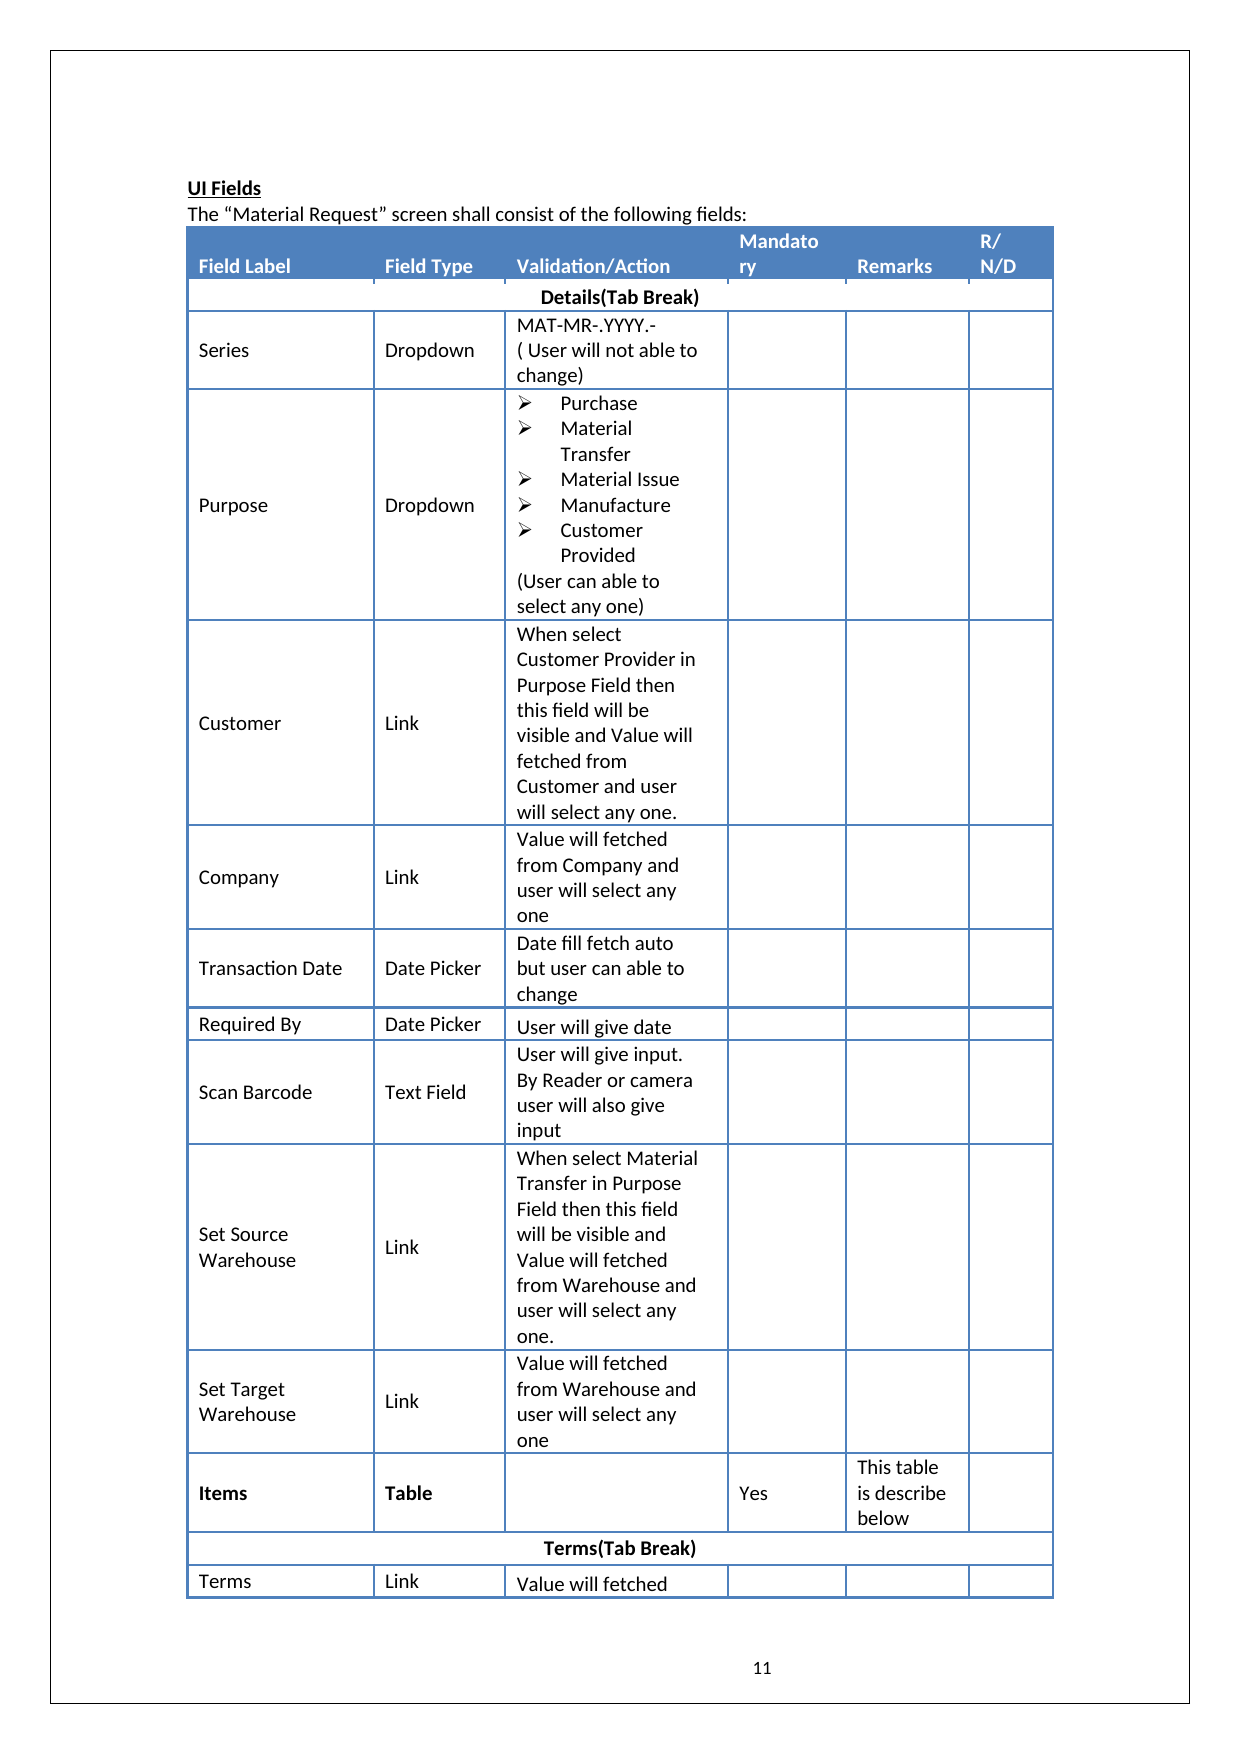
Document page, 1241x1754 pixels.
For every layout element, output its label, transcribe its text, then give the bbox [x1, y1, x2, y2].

text The “Material Request” screen shall consist of the following fields: [187, 201, 1042, 226]
table_cell Set Target Warehouse [189, 1351, 373, 1452]
table_cell [970, 1145, 1052, 1348]
table_cell Yes [729, 1454, 845, 1531]
table_cell [729, 390, 845, 619]
table_cell Value will fetched from Company and user will select any one [506, 826, 727, 928]
table_cell [847, 930, 968, 1006]
table_cell MAT-MR-.YYYY.-( User will not able to change) [506, 312, 727, 388]
table_cell [729, 312, 845, 388]
table_cell [970, 621, 1052, 824]
table_cell [970, 1009, 1052, 1039]
table_header Validation/Action [506, 228, 727, 279]
table_cell Details(Tab Break) [189, 284, 1052, 310]
table_cell Terms [189, 1566, 373, 1596]
table_header Field Type [375, 228, 504, 279]
table_cell [729, 1351, 845, 1452]
table_cell User will give date [506, 1009, 727, 1039]
table_cell [729, 1566, 845, 1596]
table_cell When select Material Transfer in Purpose Field then this field will be visible and Value will fetched from Warehouse and user will select any one. [506, 1145, 727, 1348]
table_cell [729, 1145, 845, 1348]
table_cell [847, 1041, 968, 1143]
table_cell Transaction Date [189, 930, 373, 1006]
table_cell Terms(Tab Break) [189, 1533, 1052, 1563]
table_cell [970, 312, 1052, 388]
table_header Field Label [189, 228, 373, 279]
table_cell [729, 930, 845, 1006]
table_cell [847, 1566, 968, 1596]
table_cell Table [375, 1454, 504, 1531]
table_cell Set Source Warehouse [189, 1145, 373, 1348]
table_cell [970, 1454, 1052, 1531]
table_cell Date fill fetch auto but user can able to change [506, 930, 727, 1006]
table_cell Date Picker [375, 1009, 504, 1039]
table_cell Items [189, 1454, 373, 1531]
table_cell Purpose [189, 390, 373, 619]
table_cell [970, 390, 1052, 619]
table_cell This table is describe below [847, 1454, 968, 1531]
table_cell [847, 826, 968, 928]
table_cell Value will fetched from Warehouse and user will select any one [506, 1351, 727, 1452]
table_cell User will give input. By Reader or camera user will also give input [506, 1041, 727, 1143]
table_cell When select Customer Provider in Purpose Field then this field will be visible and Value will fetched from Customer and user will select any one. [506, 621, 727, 824]
table_cell Link [375, 1145, 504, 1348]
table_cell Date Picker [375, 930, 504, 1006]
table_cell [729, 621, 845, 824]
table_cell Customer [189, 621, 373, 824]
table_cell [729, 826, 845, 928]
table_cell Required By [189, 1009, 373, 1039]
table_cell [970, 1566, 1052, 1596]
table_cell Link [375, 1351, 504, 1452]
table_cell Dropdown [375, 312, 504, 388]
table_cell [729, 1009, 845, 1039]
table_header Mandatory [729, 228, 845, 279]
list UI Fields [187, 175, 1053, 201]
table_cell Text Field [375, 1041, 504, 1143]
table_cell [847, 390, 968, 619]
table_cell Company [189, 826, 373, 928]
table_cell Series [189, 312, 373, 388]
table_header Remarks [847, 228, 968, 279]
table_cell [970, 826, 1052, 928]
table_cell [847, 1009, 968, 1039]
table_cell [847, 1145, 968, 1348]
table_cell Link [375, 826, 504, 928]
table_cell Link [375, 621, 504, 824]
table_cell Purchase Material Transfer Material Issue Manufacture Customer Provided (User can able to select any one) [506, 390, 727, 619]
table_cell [506, 1566, 727, 1596]
table_cell [970, 1041, 1052, 1143]
table_cell Dropdown [375, 390, 504, 619]
table_header R/N/D [970, 228, 1052, 279]
table_cell [970, 930, 1052, 1006]
table_cell [847, 312, 968, 388]
table_cell Scan Barcode [189, 1041, 373, 1143]
table_cell [506, 1454, 727, 1531]
table_cell [847, 621, 968, 824]
table_cell [970, 1351, 1052, 1452]
table_cell [847, 1351, 968, 1452]
table_cell Link [375, 1566, 504, 1596]
table_cell [729, 1041, 845, 1143]
